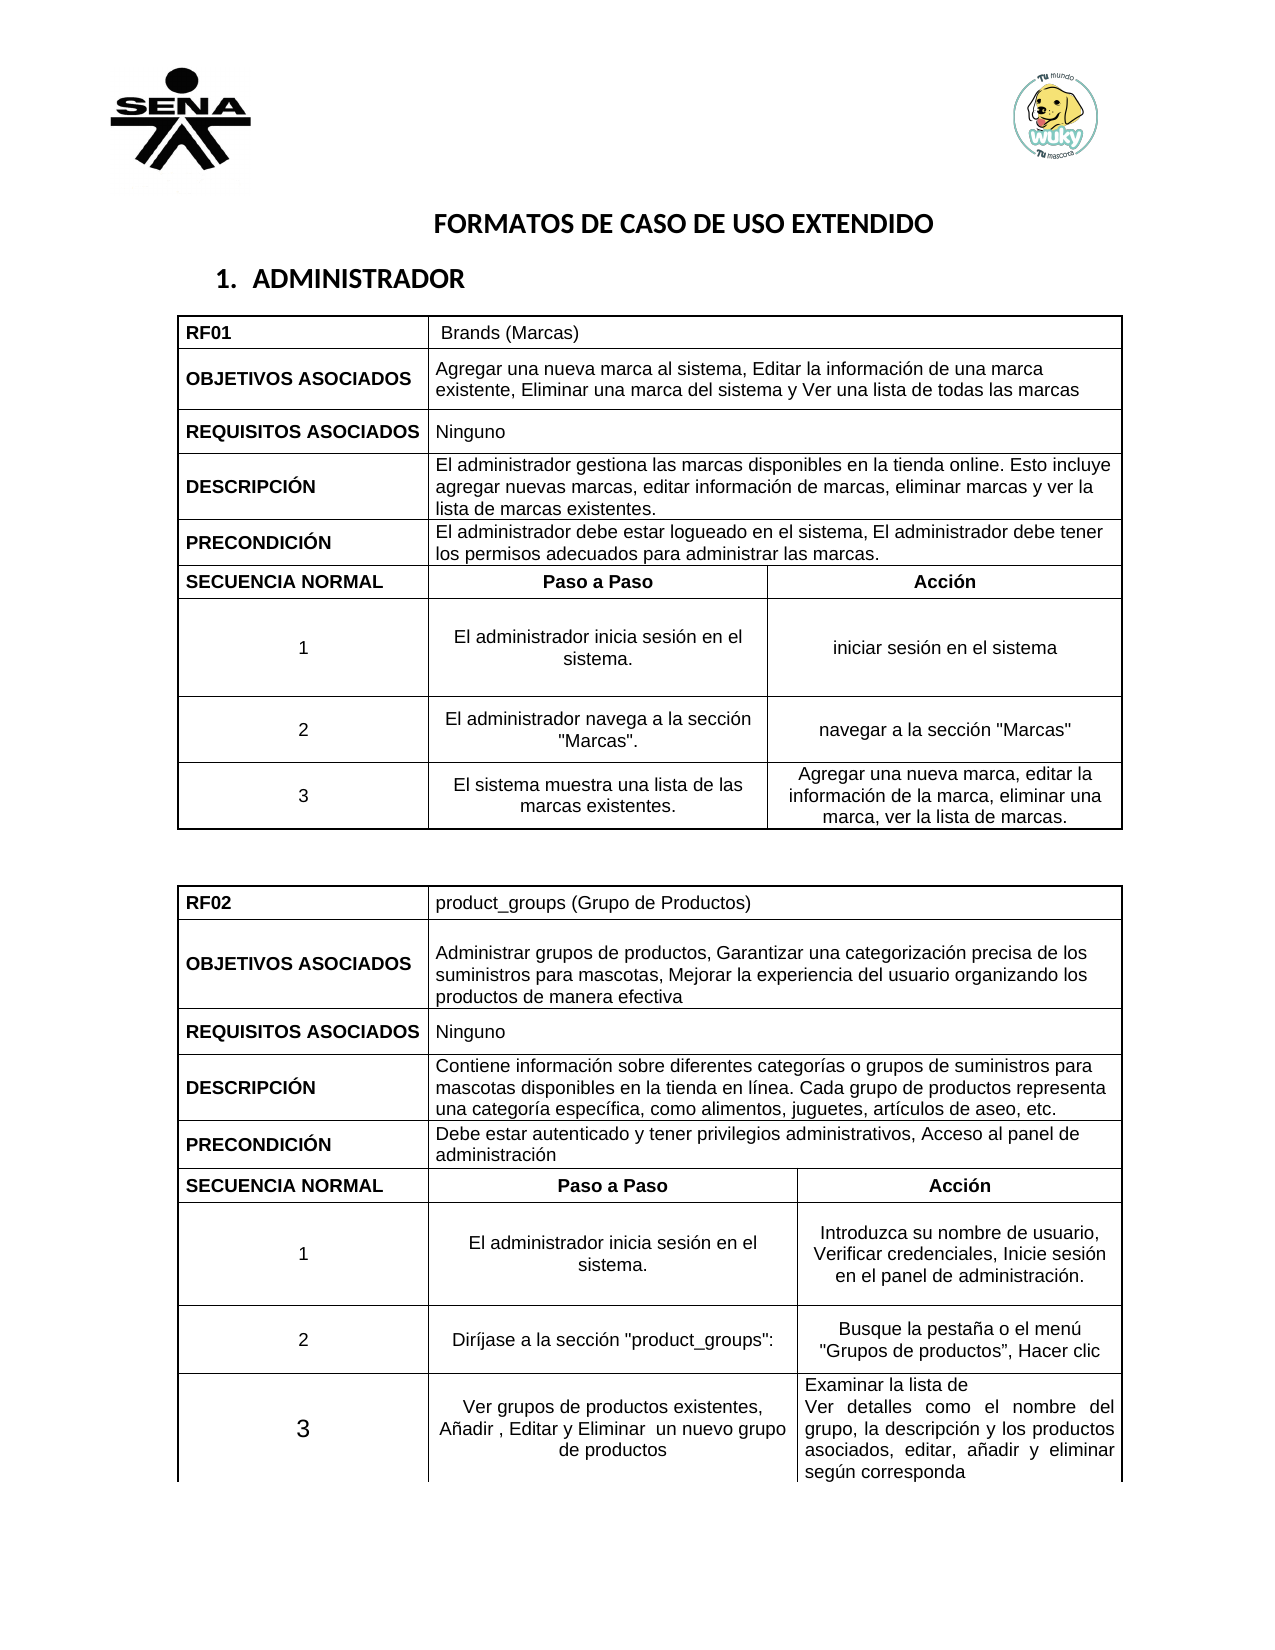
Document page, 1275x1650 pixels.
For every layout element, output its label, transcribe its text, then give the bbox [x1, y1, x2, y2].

table_cell Introduzca su nombre de usuario, Verificar credenciales, Inicie sesión en el panel de administración. [798, 1203, 1121, 1305]
table_cell 2 [179, 697, 428, 762]
table_cell Debe estar autenticado y tener privilegios administrativos, Acceso al panel de administración [429, 1121, 1121, 1168]
table_cell OBJETIVOS ASOCIADOS [179, 920, 428, 1008]
table_cell Acción [768, 566, 1121, 598]
table_cell 2 [179, 1306, 428, 1373]
table_cell Agregar una nueva marca al sistema, Editar la información de una marca existente, Eliminar una marca del sistema y Ver una lista de todas las marcas [429, 349, 1121, 409]
table_cell Paso a Paso [429, 1169, 797, 1202]
table_header RF02 [179, 887, 428, 919]
table_cell PRECONDICIÓN [179, 1121, 428, 1168]
picture [1013, 73, 1098, 159]
table_header RF01 [179, 317, 428, 348]
table_cell 3 [179, 1374, 428, 1482]
table_cell El administrador debe estar logueado en el sistema, El administrador debe tener los permisos adecuados para administrar las marcas. [429, 520, 1121, 565]
table_cell El administrador inicia sesión en el sistema. [429, 599, 767, 696]
table_cell navegar a la sección "Marcas" [768, 697, 1121, 762]
table_cell Examinar la lista de Ver detalles como el nombre del grupo, la descripción y los productos asociados, editar, añadir y eliminar según corresponda [798, 1374, 1121, 1482]
table_cell Contiene información sobre diferentes categorías o grupos de suministros para mascotas disponibles en la tienda en línea. Cada grupo de productos representa una categoría específica, como alimentos, juguetes, artículos de aseo, etc. [429, 1055, 1121, 1120]
table_cell DESCRIPCIÓN [179, 454, 428, 519]
table_cell OBJETIVOS ASOCIADOS [179, 349, 428, 409]
table_cell SECUENCIA NORMAL [179, 566, 428, 598]
table_cell Administrar grupos de productos, Garantizar una categorización precisa de los suministros para mascotas, Mejorar la experiencia del usuario organizando los productos de manera efectiva [429, 920, 1121, 1008]
table_cell 3 [179, 763, 428, 828]
picture [110, 67, 251, 196]
table_cell 1 [179, 599, 428, 696]
table_header Brands (Marcas) [429, 317, 1121, 348]
table_cell DESCRIPCIÓN [179, 1055, 428, 1120]
text FORMATOS DE CASO DE USO EXTENDIDO [177, 205, 1098, 241]
table_cell El administrador gestiona las marcas disponibles en la tienda online. Esto incluye agregar nuevas marcas, editar información de marcas, eliminar marcas y ver la lista de marcas existentes. [429, 454, 1121, 519]
table_cell Paso a Paso [429, 566, 767, 598]
table_cell REQUISITOS ASOCIADOS [179, 1009, 428, 1054]
table_cell Diríjase a la sección "product_groups": [429, 1306, 797, 1373]
list ADMINISTRADOR [215, 260, 1098, 296]
table_cell REQUISITOS ASOCIADOS [179, 410, 428, 453]
table_cell 1 [179, 1203, 428, 1305]
table_cell Ninguno [429, 1009, 1121, 1054]
table_cell El sistema muestra una lista de las marcas existentes. [429, 763, 767, 828]
table_cell El administrador inicia sesión en el sistema. [429, 1203, 797, 1305]
table_cell El administrador navega a la sección "Marcas". [429, 697, 767, 762]
table_cell Busque la pestaña o el menú "Grupos de productos”, Hacer clic [798, 1306, 1121, 1373]
table_cell SECUENCIA NORMAL [179, 1169, 428, 1202]
table_cell iniciar sesión en el sistema [768, 599, 1121, 696]
table_cell Ver grupos de productos existentes, Añadir , Editar y Eliminar un nuevo grupo de productos [429, 1374, 797, 1482]
table_cell Acción [798, 1169, 1121, 1202]
table_cell Agregar una nueva marca, editar la información de la marca, eliminar una marca, ver la lista de marcas. [768, 763, 1121, 828]
table_cell Ninguno [429, 410, 1121, 453]
table_header product_groups (Grupo de Productos) [429, 887, 1121, 919]
table_cell PRECONDICIÓN [179, 520, 428, 565]
